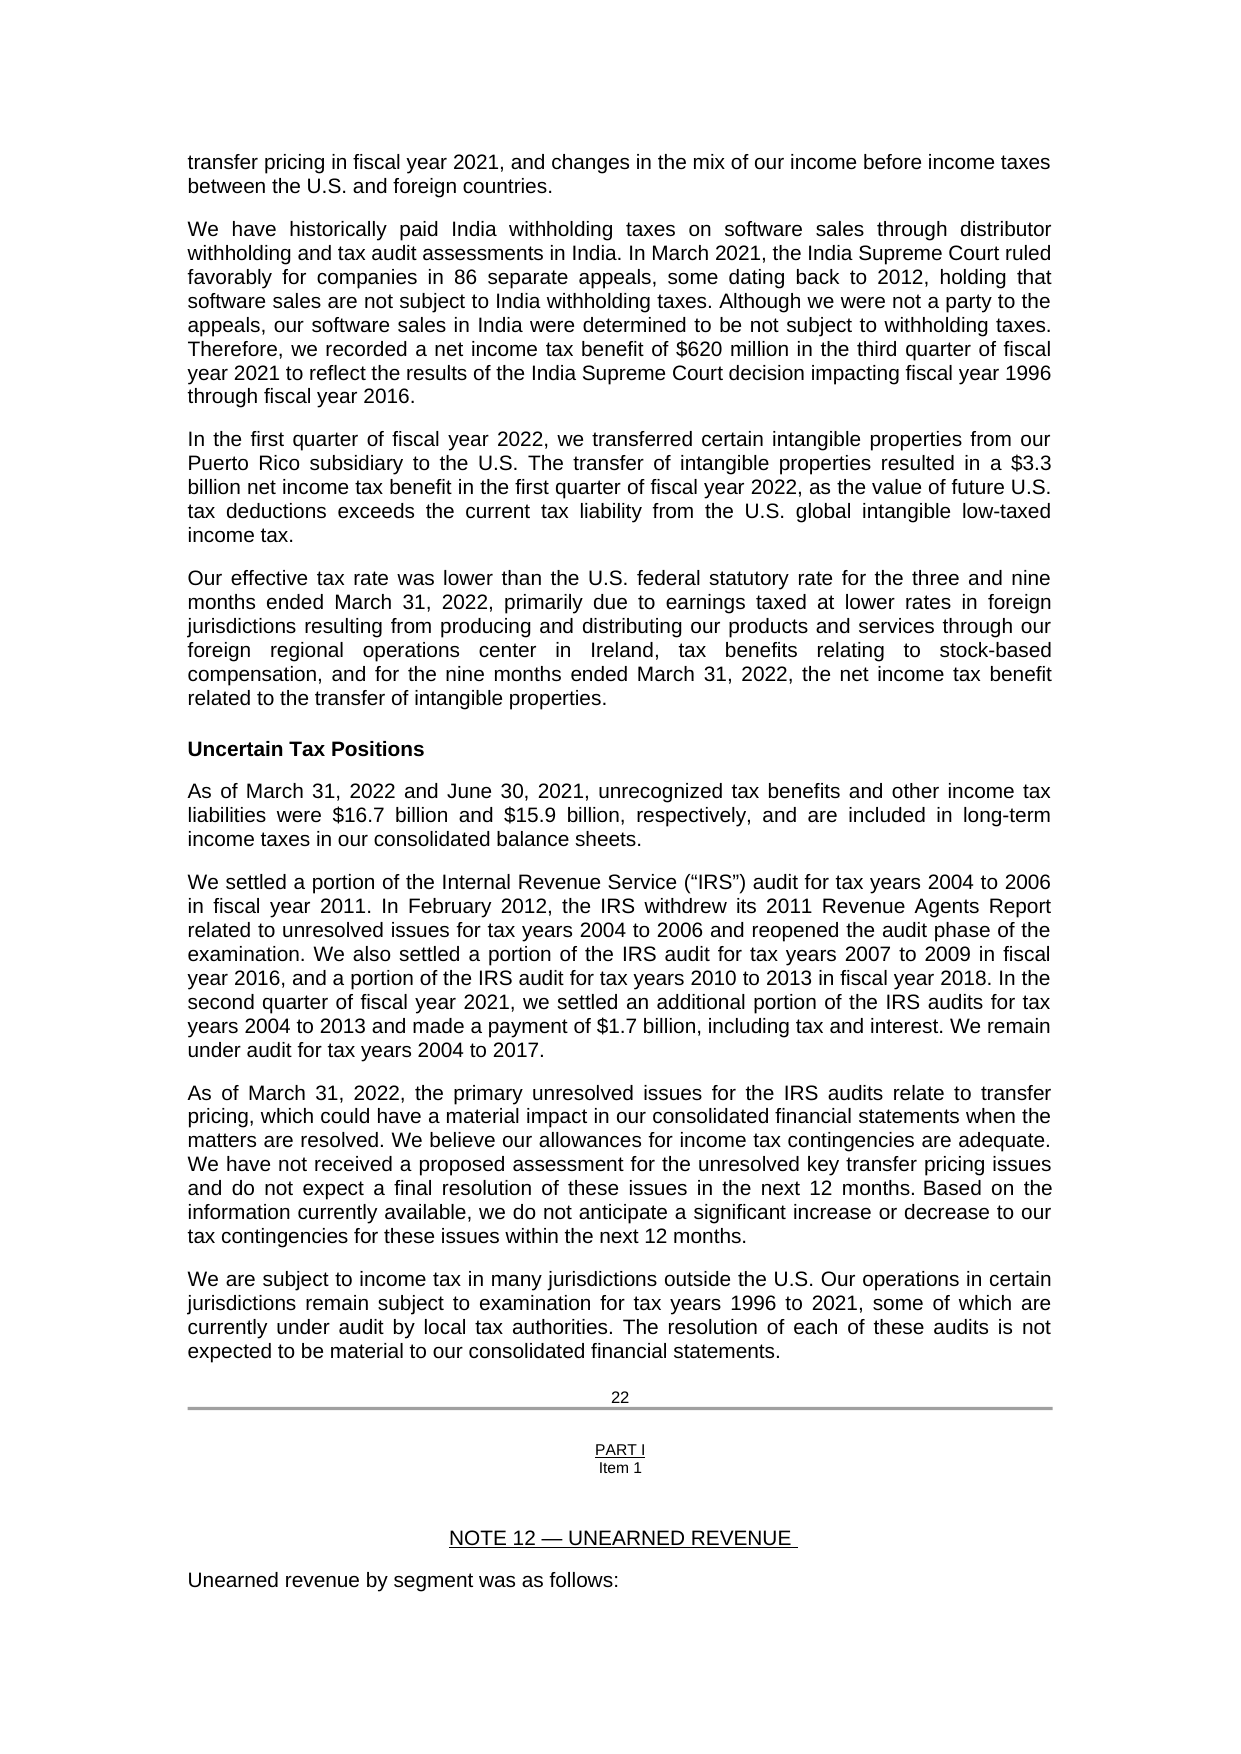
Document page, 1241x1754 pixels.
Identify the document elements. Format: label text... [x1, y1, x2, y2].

text Unearned revenue by segment was as follows: [187, 1568, 1053, 1592]
text NOTE 12 — UNEARNED REVENUE [187, 1526, 1053, 1549]
text As of March 31, 2022 and June 30, 2021, unrecognized tax benefits and other income tax liabilities were $16.7 billion and $15.9 billion, respectively, and are included in long-term income taxes in our consolidated balance sheets. [187, 779, 1053, 851]
text Uncertain Tax Positions [187, 737, 1053, 761]
text Item 1 [187, 1459, 1053, 1477]
text We are subject to income tax in many jurisdictions outside the U.S. Our operations in certain jurisdictions remain subject to examination for tax years 1996 to 2021, some of which are currently under audit by local tax authorities. The resolution of each of these audits is not expected to be material to our consolidated financial statements. [187, 1267, 1053, 1363]
text 22 [187, 1388, 1053, 1406]
text Our effective tax rate was lower than the U.S. federal statutory rate for the three and nine months ended March 31, 2022, primarily due to earnings taxed at lower rates in foreign jurisdictions resulting from producing and distributing our products and services through our foreign regional operations center in Ireland, tax benefits relating to stock-based compensation, and for the nine months ended March 31, 2022, the net income tax benefit related to the transfer of intangible properties. [187, 566, 1053, 709]
text In the first quarter of fiscal year 2022, we transferred certain intangible properties from our Puerto Rico subsidiary to the U.S. The transfer of intangible properties resulted in a $3.3 billion net income tax benefit in the first quarter of fiscal year 2022, as the value of future U.S. tax deductions exceeds the current tax liability from the U.S. global intangible low-taxed income tax. [187, 427, 1053, 547]
text We settled a portion of the Internal Revenue Service (“IRS”) audit for tax years 2004 to 2006 in fiscal year 2011. In February 2012, the IRS withdrew its 2011 Revenue Agents Report related to unresolved issues for tax years 2004 to 2006 and reopened the audit phase of the examination. We also settled a portion of the IRS audit for tax years 2007 to 2009 in fiscal year 2016, and a portion of the IRS audit for tax years 2010 to 2013 in fiscal year 2018. In the second quarter of fiscal year 2021, we settled an additional portion of the IRS audits for tax years 2004 to 2013 and made a payment of $1.7 billion, including tax and interest. We remain under audit for tax years 2004 to 2017. [187, 870, 1053, 1062]
text We have historically paid India withholding taxes on software sales through distributor withholding and tax audit assessments in India. In March 2021, the India Supreme Court ruled favorably for companies in 86 separate appeals, some dating back to 2012, holding that software sales are not subject to India withholding taxes. Although we were not a party to the appeals, our software sales in India were determined to be not subject to withholding taxes. Therefore, we recorded a net income tax benefit of $620 million in the third quarter of fiscal year 2021 to reflect the results of the India Supreme Court decision impacting fiscal year 1996 through fiscal year 2016. [187, 217, 1053, 408]
text As of March 31, 2022, the primary unresolved issues for the IRS audits relate to transfer pricing, which could have a material impact in our consolidated financial statements when the matters are resolved. We believe our allowances for income tax contingencies are adequate. We have not received a proposed assessment for the unresolved key transfer pricing issues and do not expect a final resolution of these issues in the next 12 months. Based on the information currently available, we do not anticipate a significant increase or decrease to our tax contingencies for these issues within the next 12 months. [187, 1080, 1053, 1248]
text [187, 150, 1053, 198]
text PART I [187, 1441, 1053, 1459]
